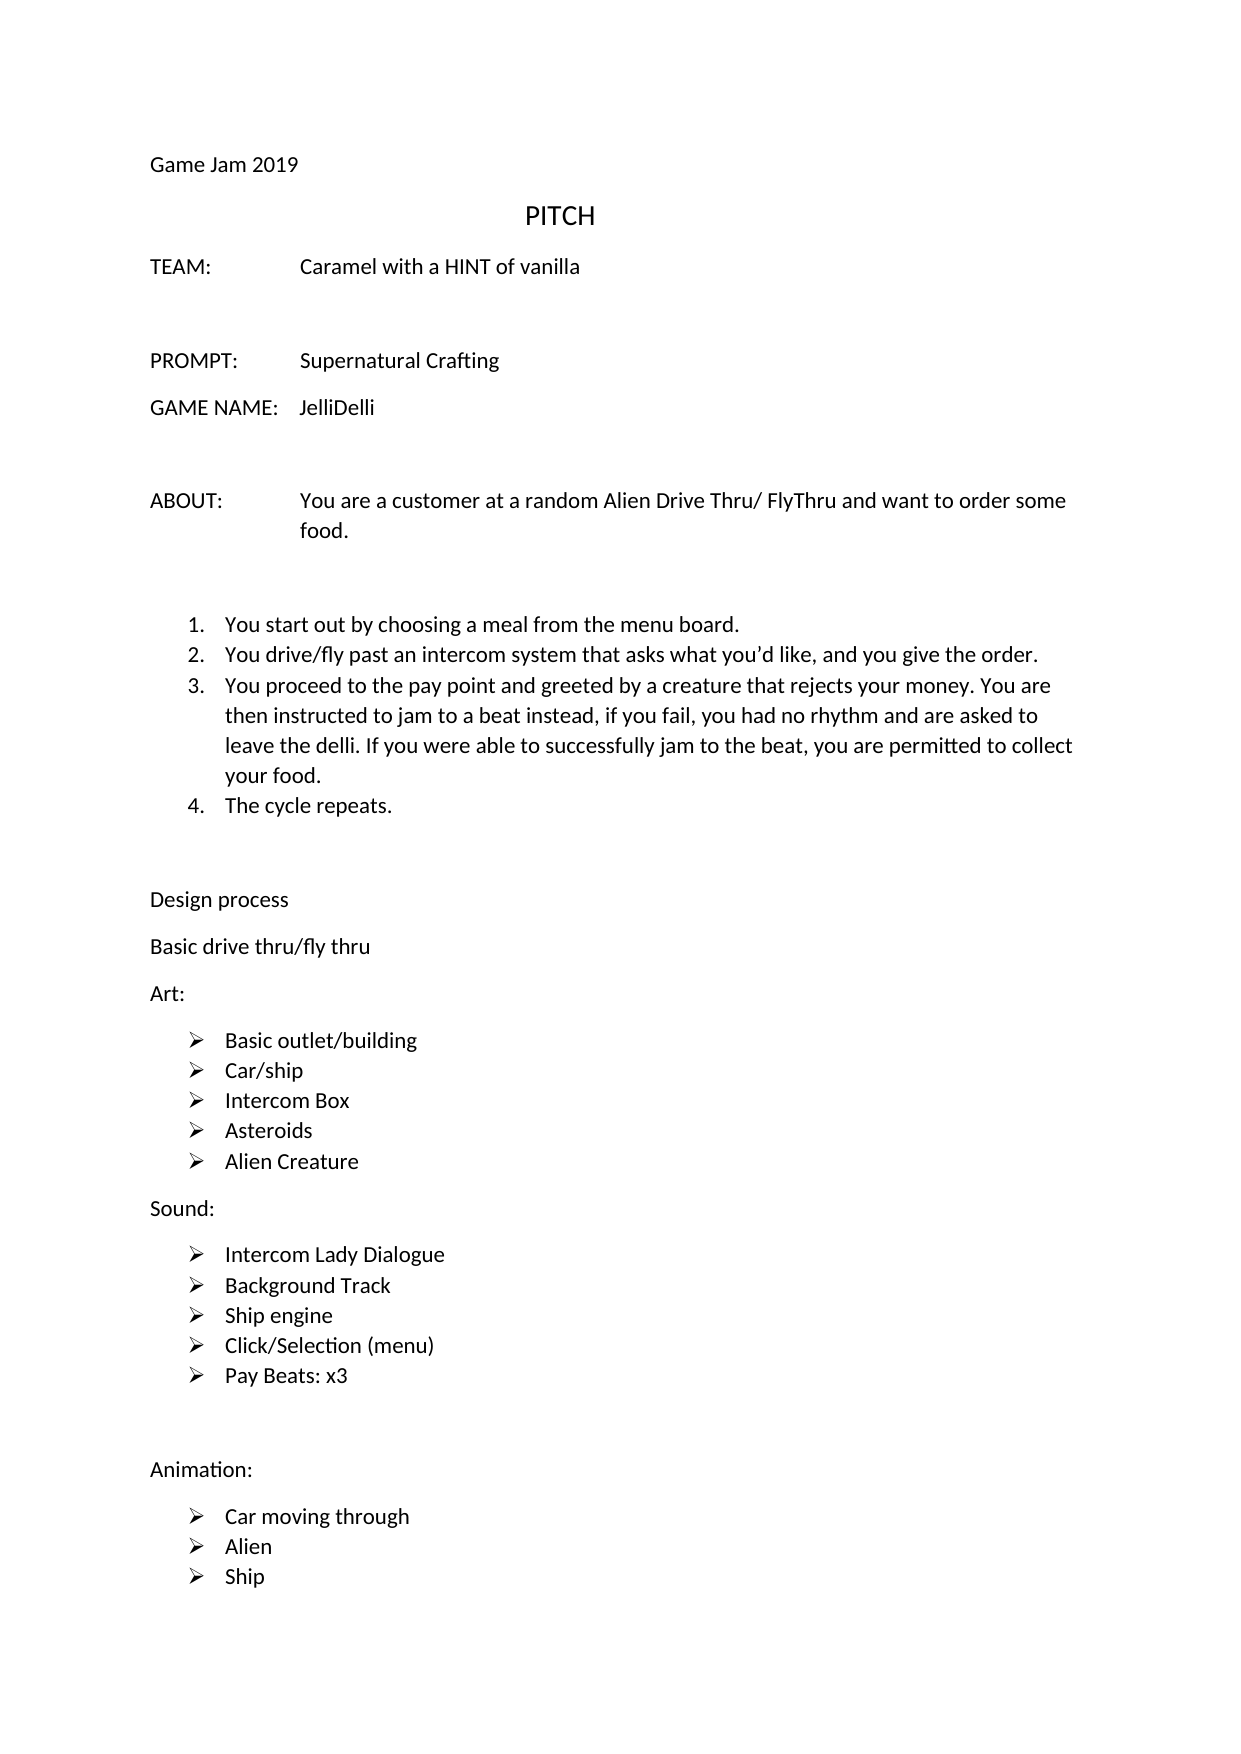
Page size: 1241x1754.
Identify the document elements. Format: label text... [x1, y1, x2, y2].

text PROMPT: Supernatural Crafting [150, 346, 1090, 374]
text GAME NAME: JelliDelli [150, 393, 1090, 421]
text TEAM: Caramel with a HINT of vanilla [150, 252, 1090, 280]
list Ship [187, 1562, 1090, 1590]
text Basic drive thru/fly thru [150, 932, 1090, 960]
list Intercom Lady Dialogue [187, 1241, 1090, 1268]
list Alien Creature [187, 1147, 1090, 1175]
list You start out by choosing a meal from the menu board. [187, 610, 1090, 638]
list Background Track [187, 1271, 1090, 1299]
text PITCH [525, 197, 1090, 232]
list You drive/fly past an intercom system that asks what you’d like, and you give the order. [187, 641, 1090, 668]
list Car/ship [187, 1056, 1090, 1084]
list Asteroids [187, 1117, 1090, 1144]
list Basic outlet/building [187, 1026, 1090, 1054]
list Alien [187, 1532, 1090, 1560]
text Art: [150, 979, 1090, 1007]
text Game Jam 2019 [150, 150, 1090, 178]
list You proceed to the pay point and greeted by a creature that rejects your money. You are then instructed to jam to a beat instead, if you fail, you had no rhythm and are asked to leave the delli. If you were able to successfully jam to the beat, you are permitted to collect your food. [187, 671, 1090, 789]
text Animation: [150, 1455, 1090, 1483]
list Car moving through [187, 1502, 1090, 1530]
list Click/Selection (menu) [187, 1331, 1090, 1359]
text ABOUT: You are a customer at a random Alien Drive Thru/ FlyThru and want to order some food. [150, 486, 1090, 544]
text Sound: [150, 1194, 1090, 1222]
list The cycle repeats. [187, 792, 1090, 819]
text Design process [150, 885, 1090, 913]
list Ship engine [187, 1301, 1090, 1329]
list Intercom Box [187, 1086, 1090, 1114]
list Pay Beats: x3 [187, 1361, 1090, 1389]
